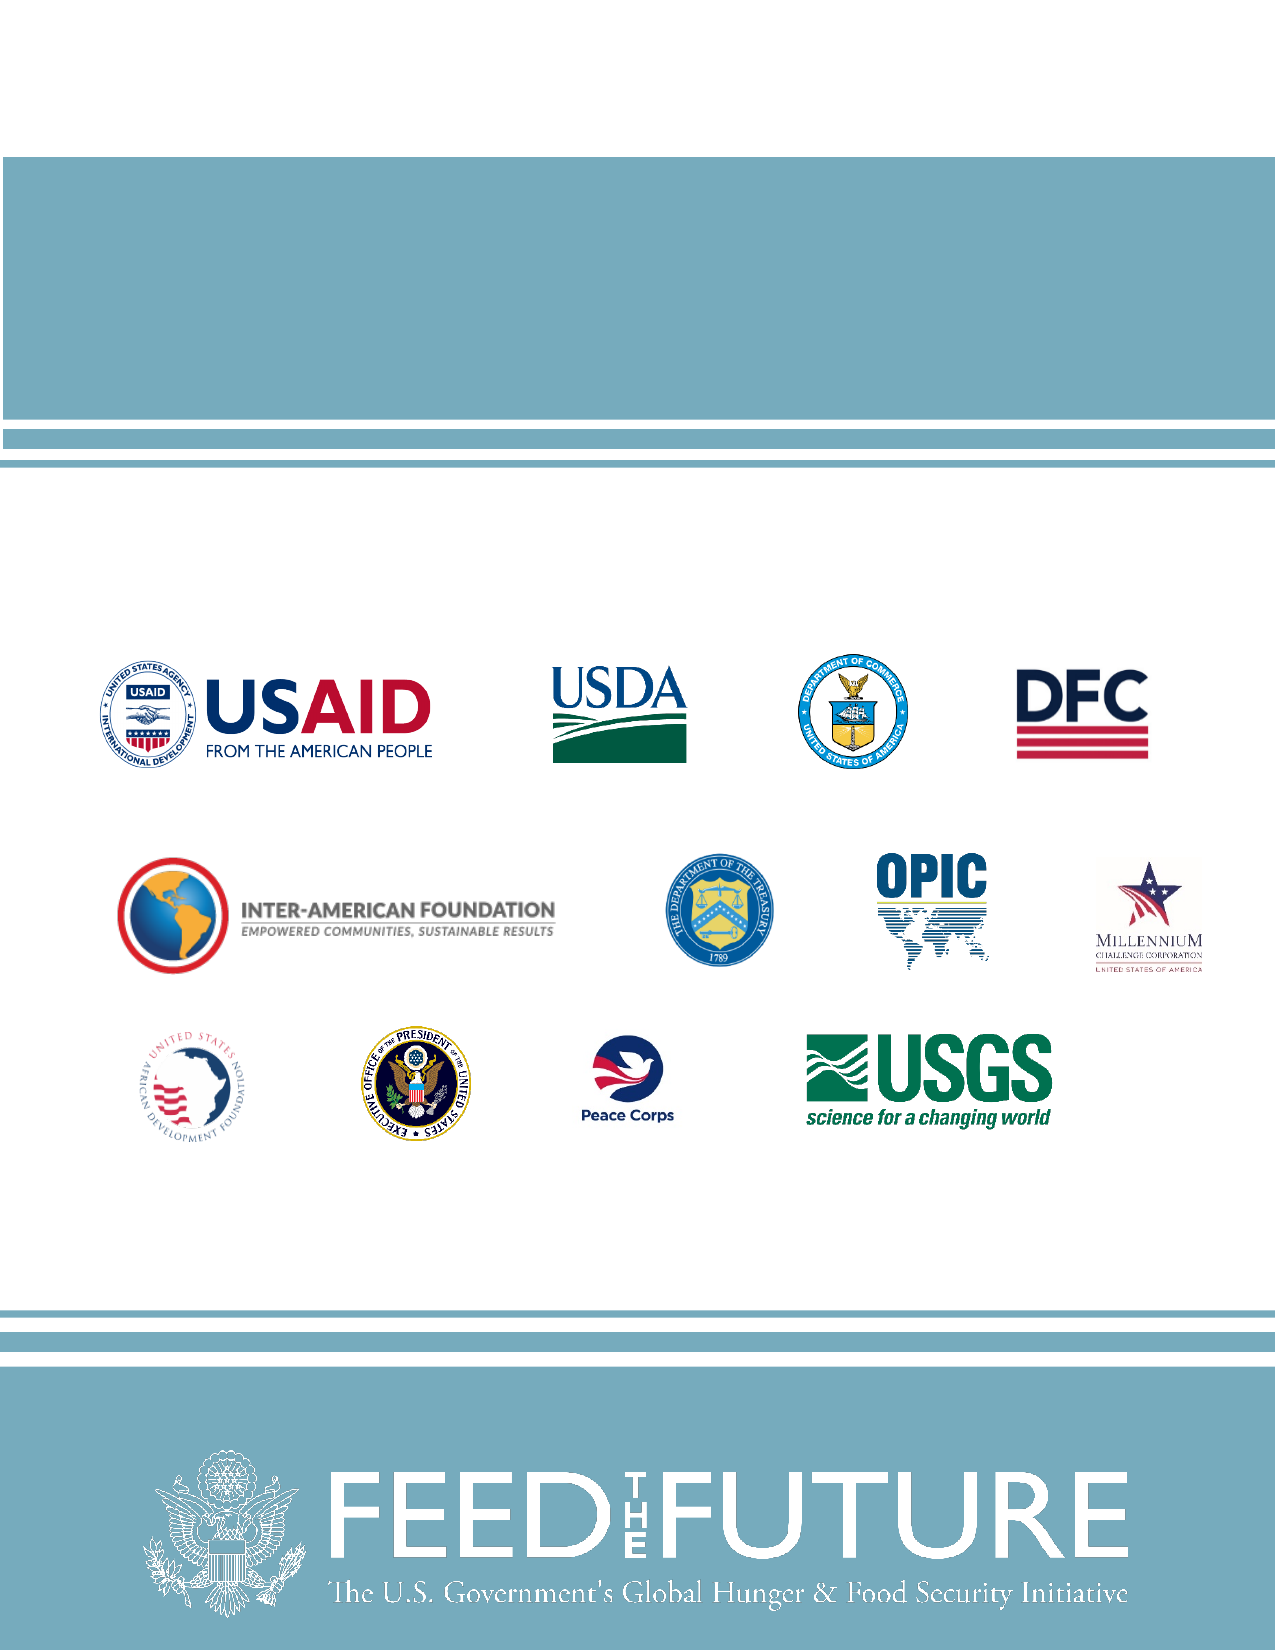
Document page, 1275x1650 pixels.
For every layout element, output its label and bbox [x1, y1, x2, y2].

picture [877, 853, 989, 970]
picture [361, 1026, 471, 1141]
picture [1096, 857, 1202, 972]
picture [811, 667, 896, 756]
picture [881, 748, 887, 755]
picture [143, 1450, 1128, 1618]
picture [798, 1026, 1059, 1136]
picture [50, 625, 477, 811]
picture [865, 724, 908, 769]
picture [112, 853, 578, 987]
picture [139, 1032, 245, 1142]
picture [551, 665, 688, 763]
picture [665, 853, 774, 967]
picture [568, 1026, 689, 1141]
picture [860, 654, 908, 699]
picture [1012, 641, 1153, 787]
picture [798, 720, 842, 769]
picture [798, 654, 846, 704]
